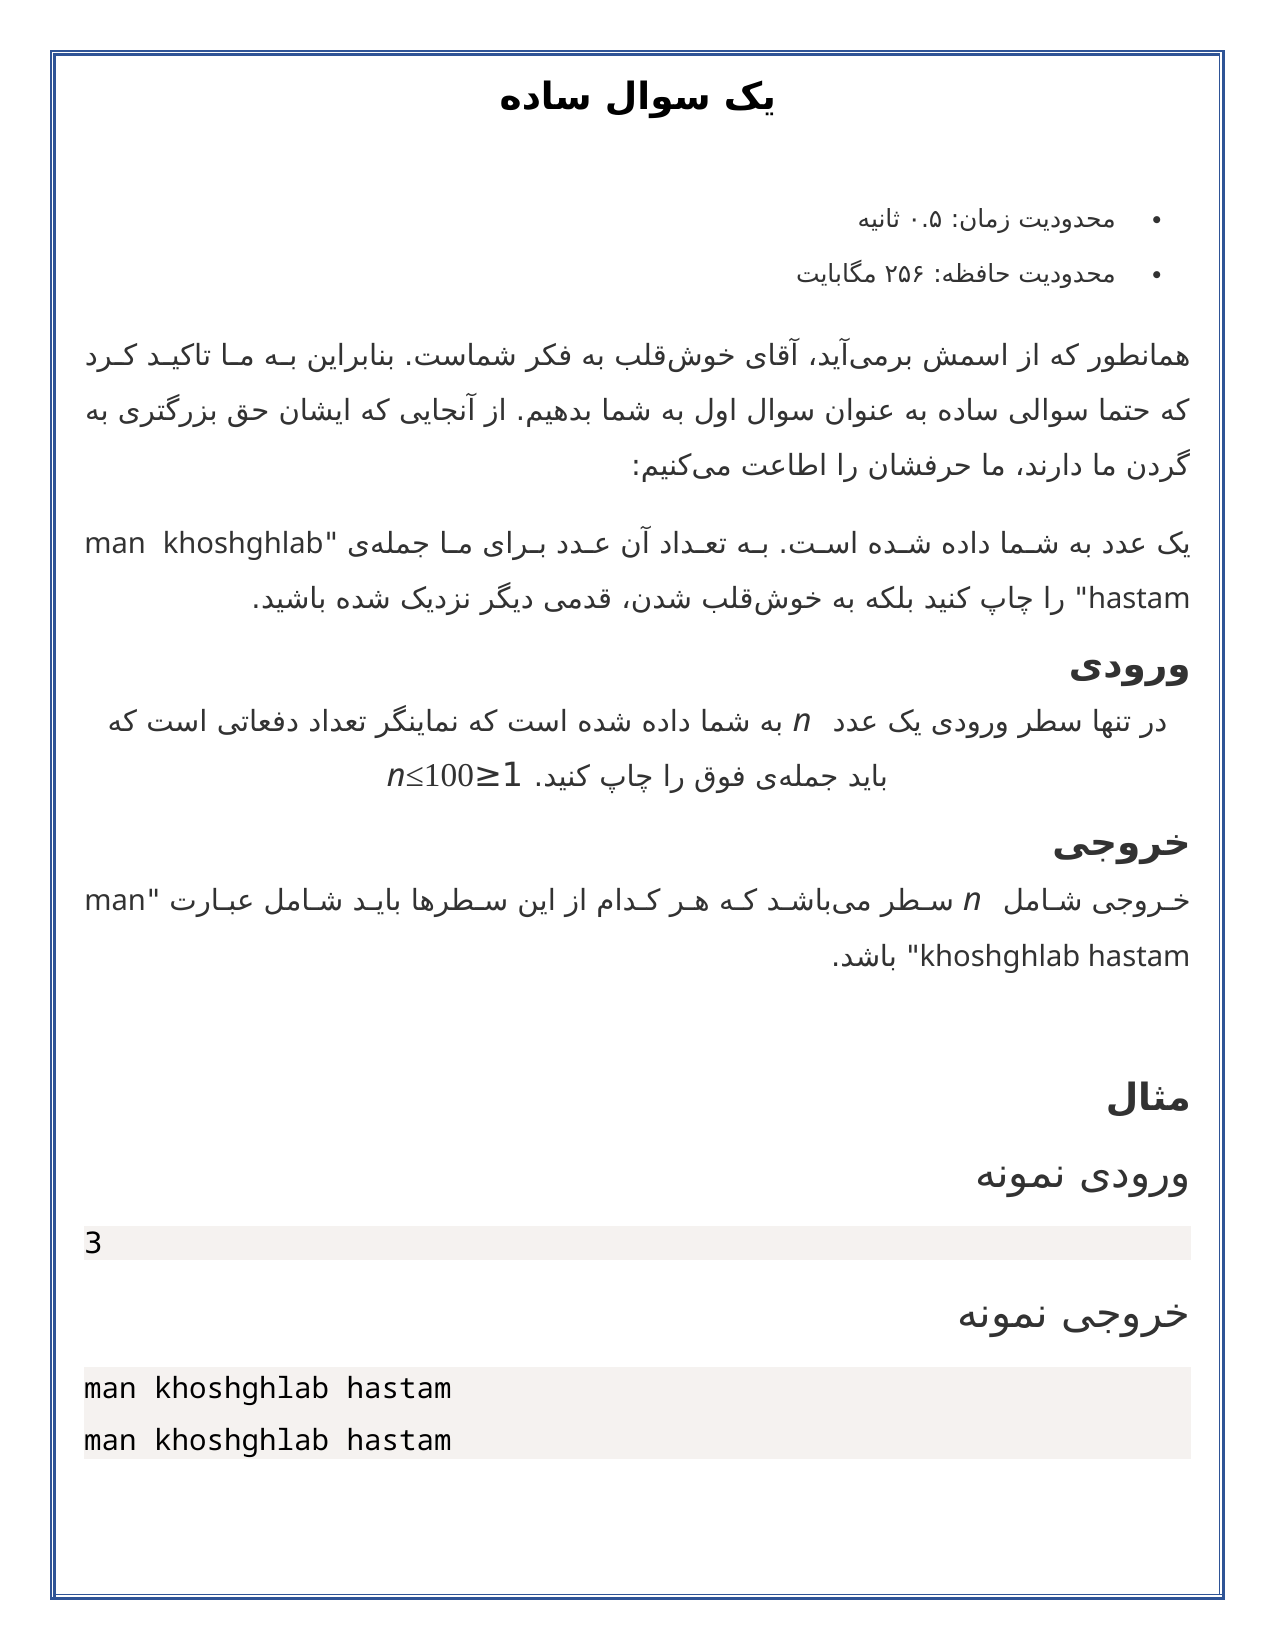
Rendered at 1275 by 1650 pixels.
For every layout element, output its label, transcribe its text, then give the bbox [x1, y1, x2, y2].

subtitle ورودی نمونه [84, 1148, 1191, 1197]
text همانطور که از اسمش برمی‌آید، آقای خوش‌قلب به فکر شماست. بنابراین به ما تاکید کرد که حتما سوالی ساده به عنوان سوال اول به شما بدهیم. از آنجایی که ایشان حق بزرگتری به گردن ما دارند، ما حرفشان را اطاعت می‌کنیم: [84, 317, 1191, 482]
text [84, 1419, 1191, 1459]
subtitle ورودی [84, 642, 1191, 686]
text در تنها سطر ورودی یک عدد n به شما داده شده است که نماینگر تعداد دفعاتی است که باید جمله‌ی فوق را چاپ کنید. 1≤n≤100 [84, 686, 1191, 796]
text خروجی شامل n سطر می‌باشد که هر کدام از این سطرها باید شامل عبارت "man khoshghlab hastam" باشد. [84, 864, 1191, 974]
text یک عدد به شما داده شده است. به تعداد آن عدد برای ما جمله‌ی "man khoshghlab hastam" را چاپ کنید بلکه به خوش‌قلب شدن، قدمی دیگر نزدیک شده باشید. [84, 507, 1191, 617]
subtitle مثال [84, 1076, 1191, 1119]
subtitle خروجی [84, 821, 1191, 864]
list محدودیت زمان: ۰.۵ ثانیه [84, 178, 1153, 233]
list محدودیت حافظه: ۲۵۶ مگابایت [84, 233, 1153, 288]
subtitle خروجی نمونه [84, 1289, 1191, 1338]
text 3 [84, 1226, 1191, 1260]
text man khoshghlab hastam [84, 1367, 1191, 1407]
